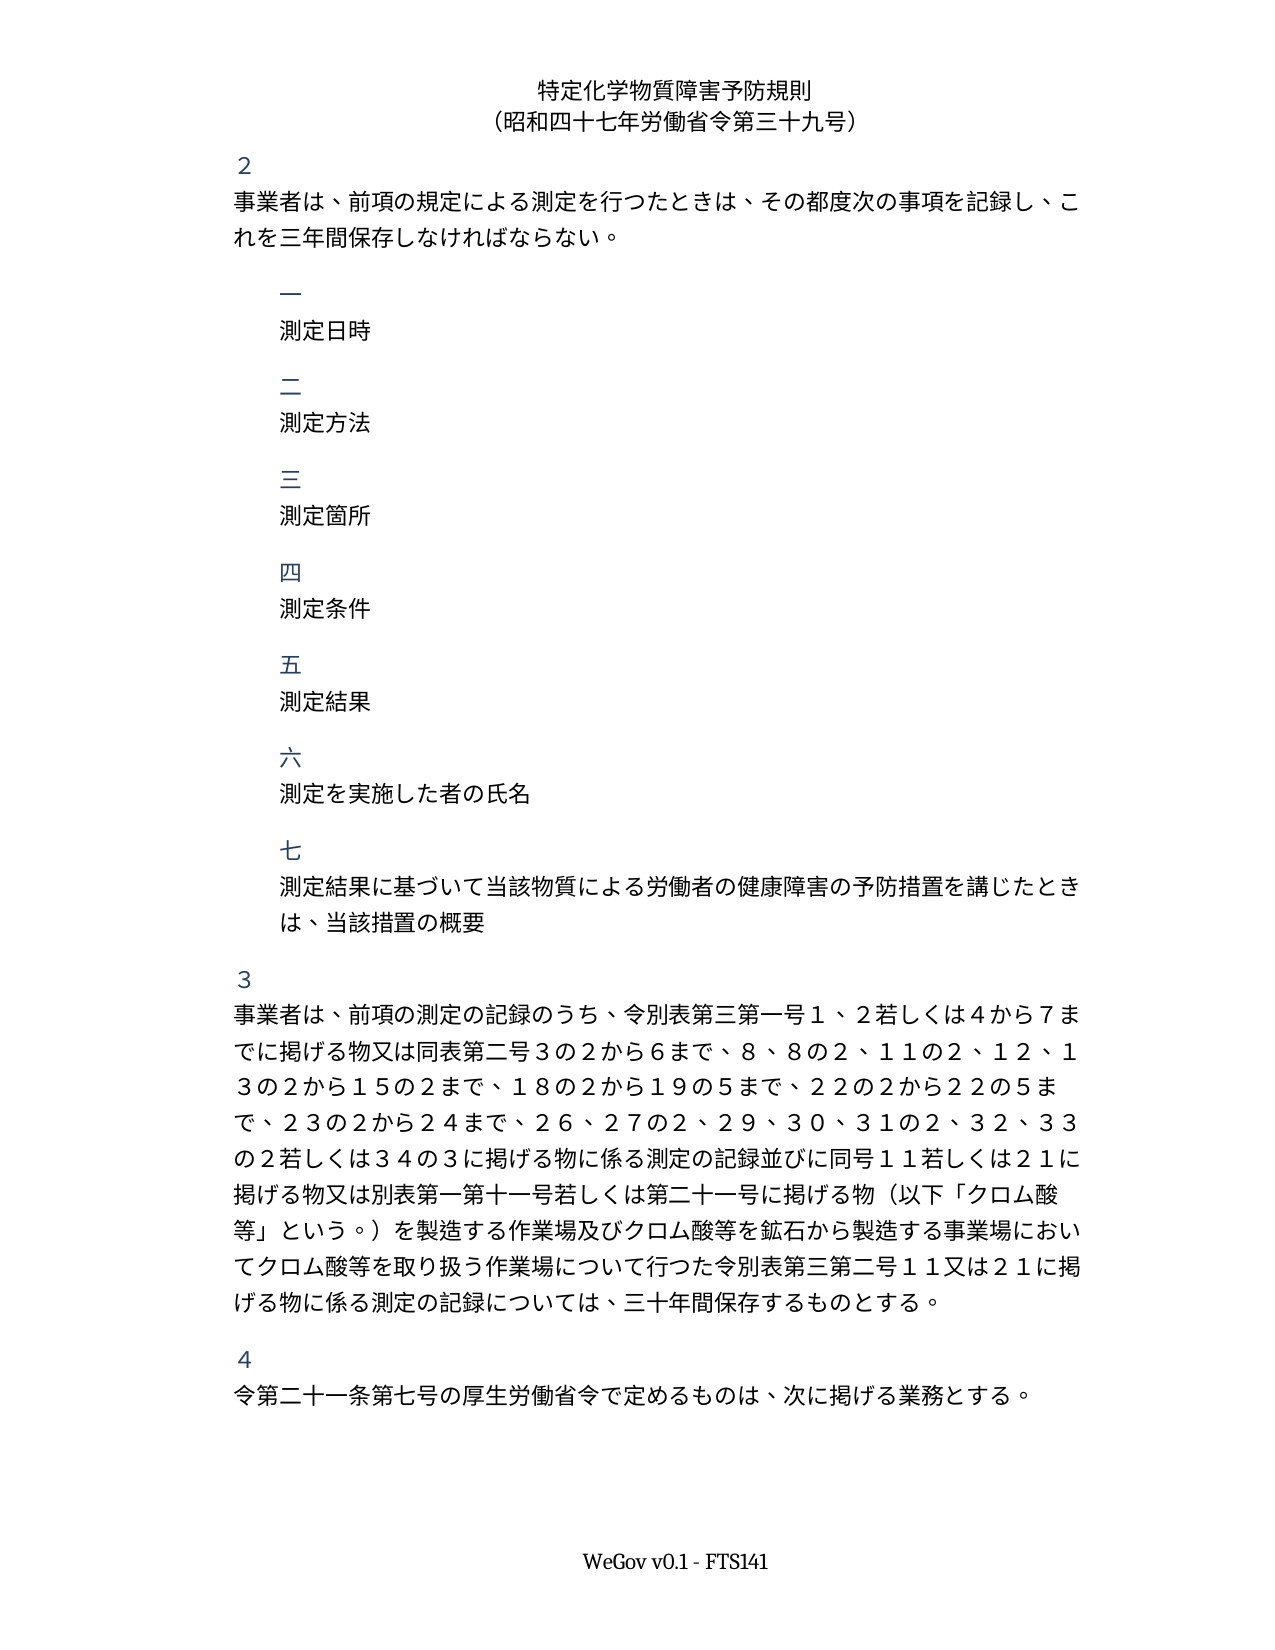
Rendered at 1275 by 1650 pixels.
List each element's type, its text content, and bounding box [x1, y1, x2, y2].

text 測定結果 [279, 685, 1087, 717]
subtitle ２ [233, 150, 1087, 181]
text 令第二十一条第七号の厚生労働省令で定めるものは、次に掲げる業務とする。 [233, 1380, 1087, 1411]
text 測定結果に基づいて当該物質による労働者の健康障害の予防措置を講じたときは、当該措置の概要 [279, 871, 1087, 938]
text 測定日時 [279, 314, 1087, 346]
text 測定箇所 [279, 500, 1087, 531]
subtitle 七 [279, 835, 1087, 866]
subtitle 三 [279, 464, 1087, 495]
text 事業者は、前項の規定による測定を行つたときは、その都度次の事項を記録し、これを三年間保存しなければならない。 [233, 186, 1087, 253]
subtitle 四 [279, 557, 1087, 588]
subtitle 五 [279, 649, 1087, 681]
text 測定条件 [279, 593, 1087, 624]
text 測定を実施した者の氏名 [279, 778, 1087, 809]
text 測定方法 [279, 407, 1087, 438]
subtitle ３ [233, 963, 1087, 995]
subtitle ４ [233, 1344, 1087, 1375]
subtitle 六 [279, 742, 1087, 773]
subtitle 一 [279, 279, 1087, 310]
subtitle 二 [279, 371, 1087, 403]
